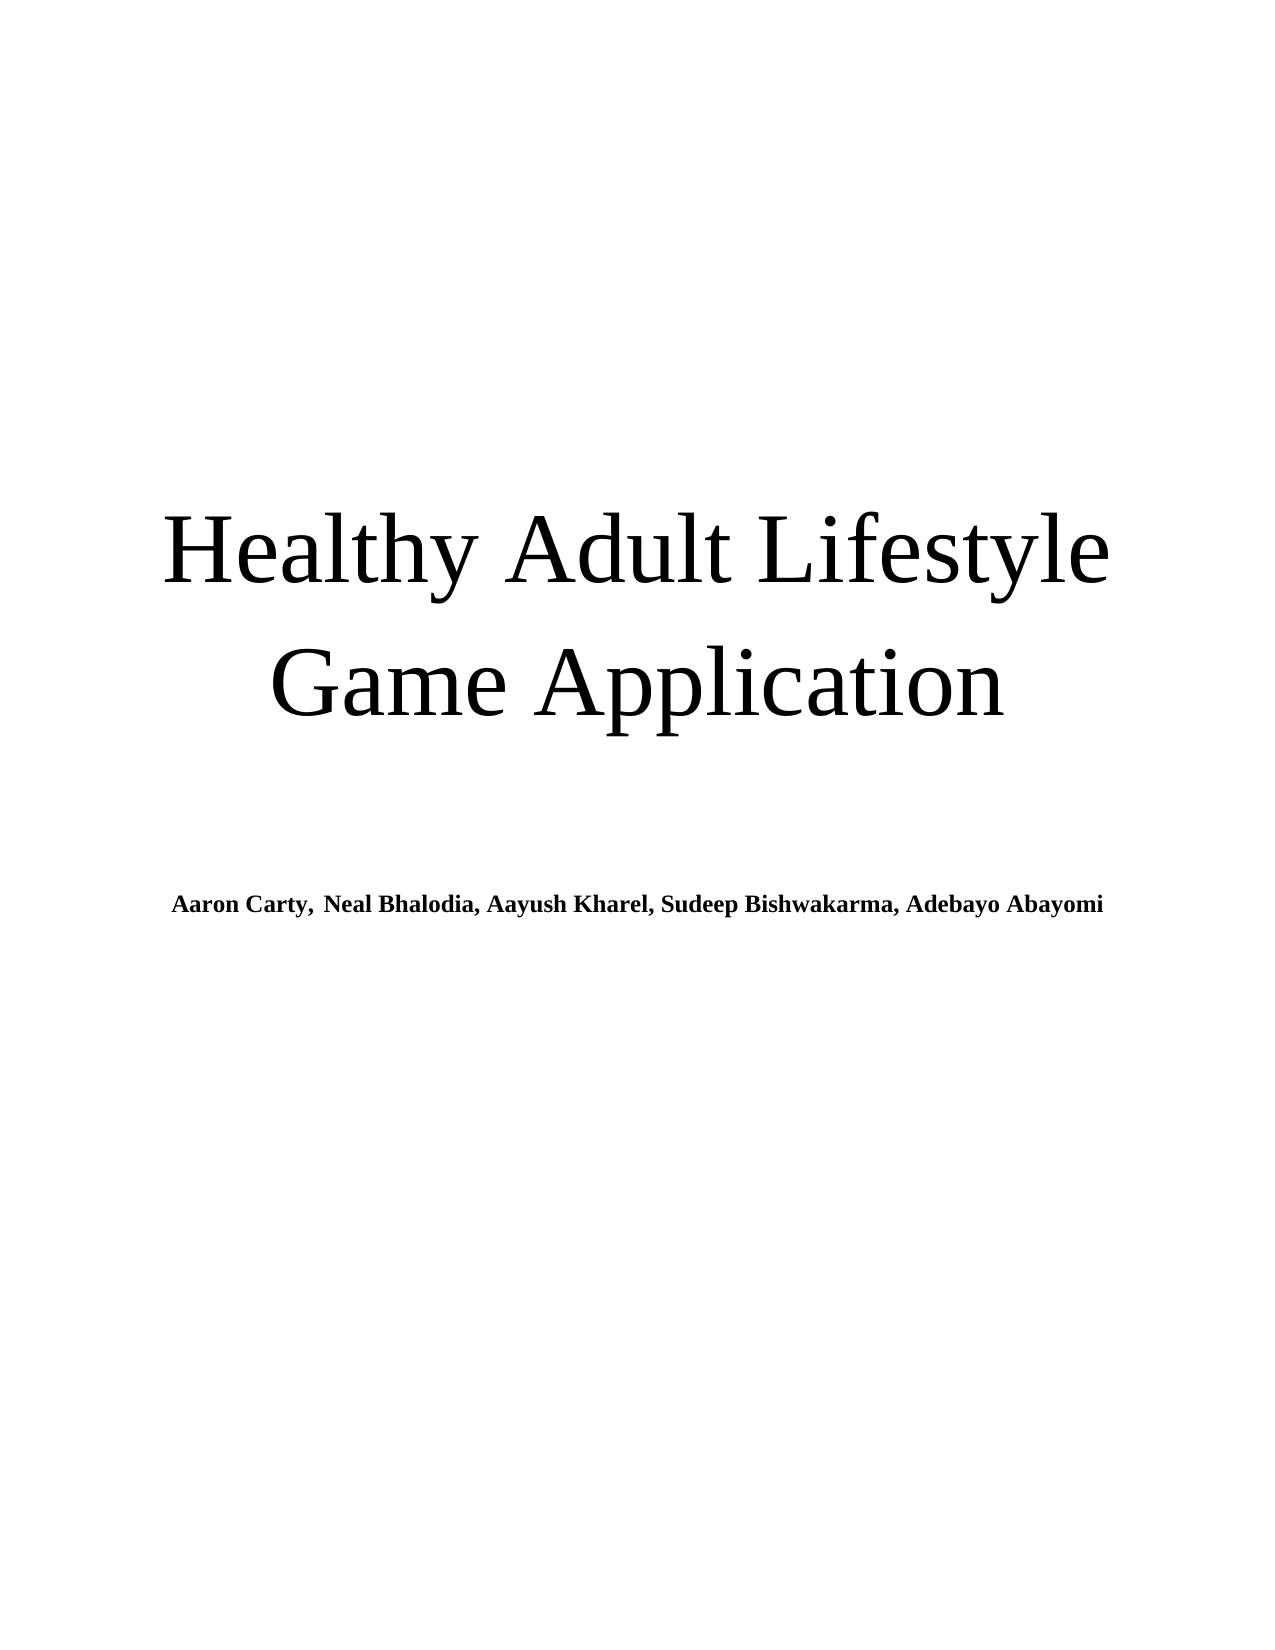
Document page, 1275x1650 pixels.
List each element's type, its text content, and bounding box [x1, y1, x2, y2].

text Healthy Adult Lifestyle Game Application [150, 489, 1125, 737]
text Aaron Carty, Neal Bhalodia, Aayush Kharel, Sudeep Bishwakarma, Adebayo Abayomi [150, 889, 1125, 918]
